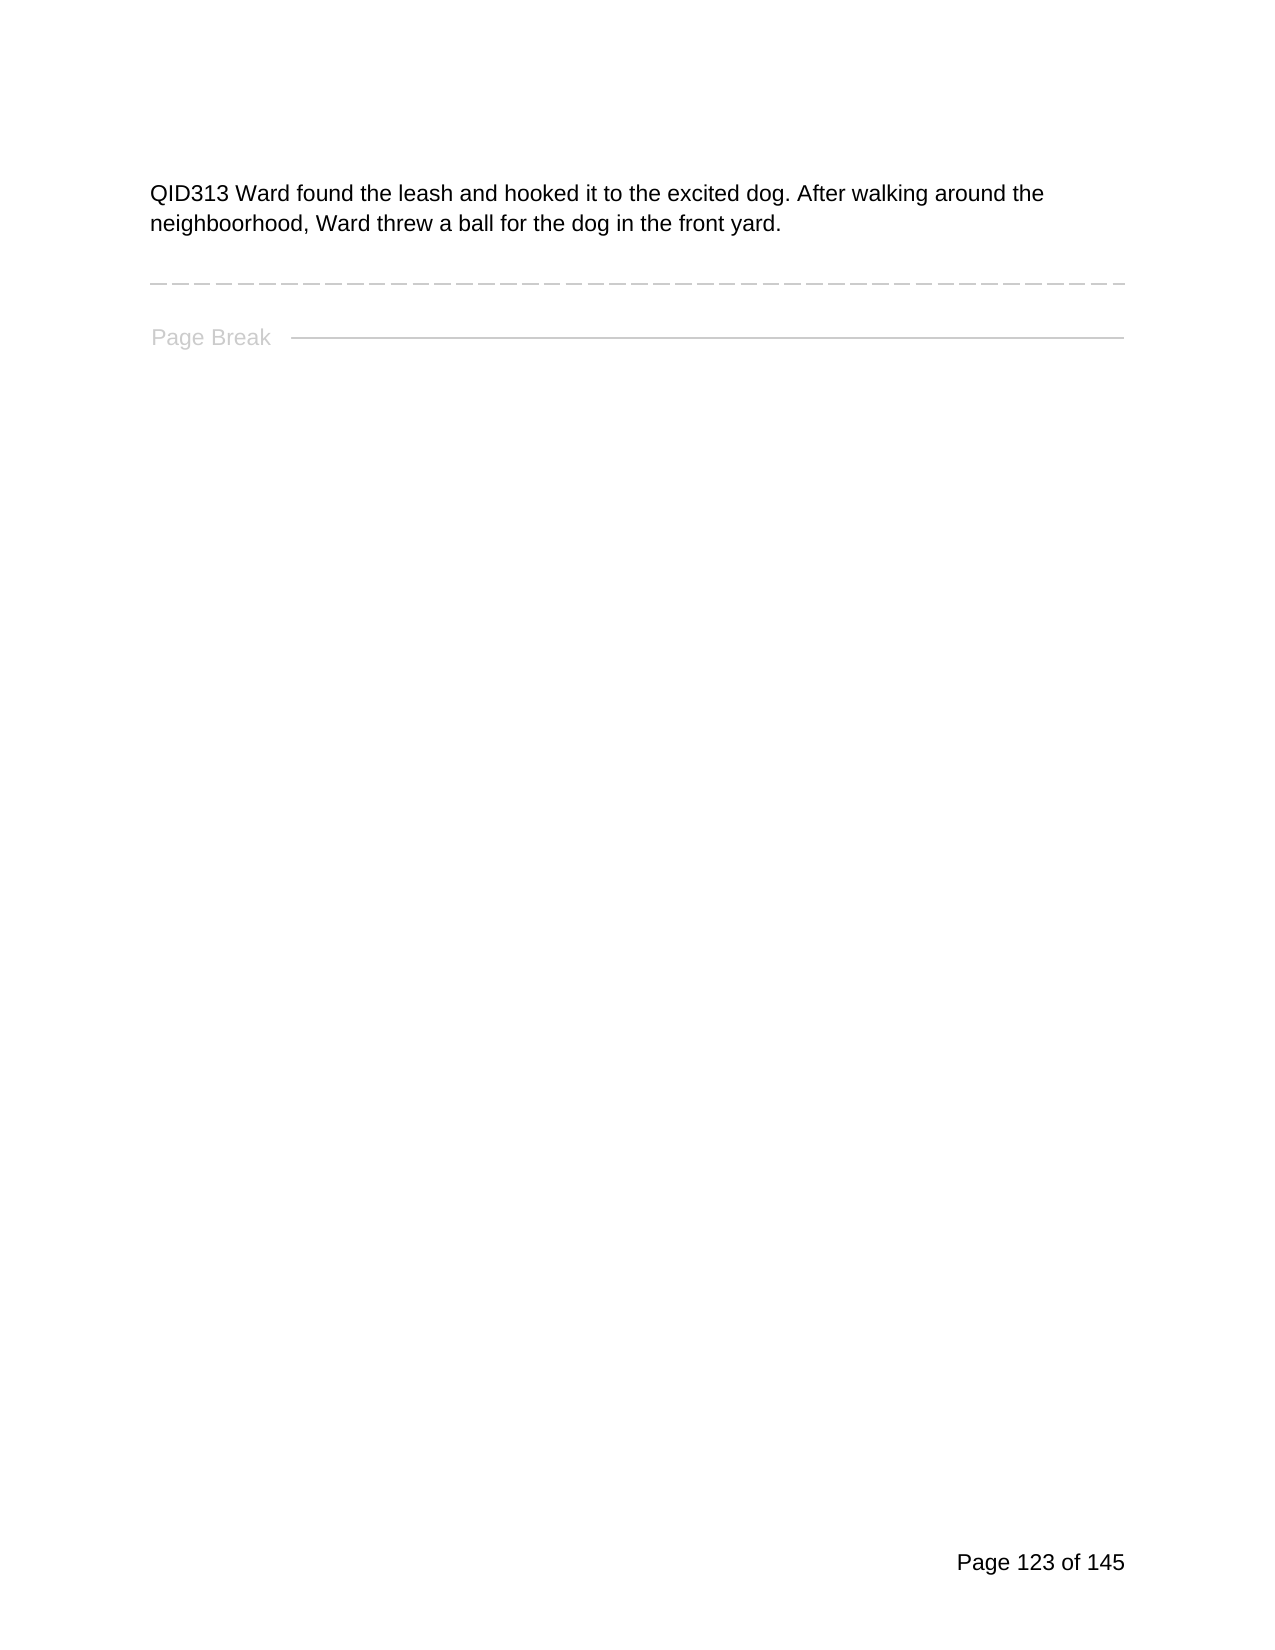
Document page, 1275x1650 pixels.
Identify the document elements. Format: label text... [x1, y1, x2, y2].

table_header Page Break [150, 324, 290, 364]
table_header [290, 324, 1125, 364]
text QID313 Ward found the leash and hooked it to the excited dog. After walking around the neighboorhood, Ward threw a ball for the dog in the front yard. [150, 180, 1125, 237]
